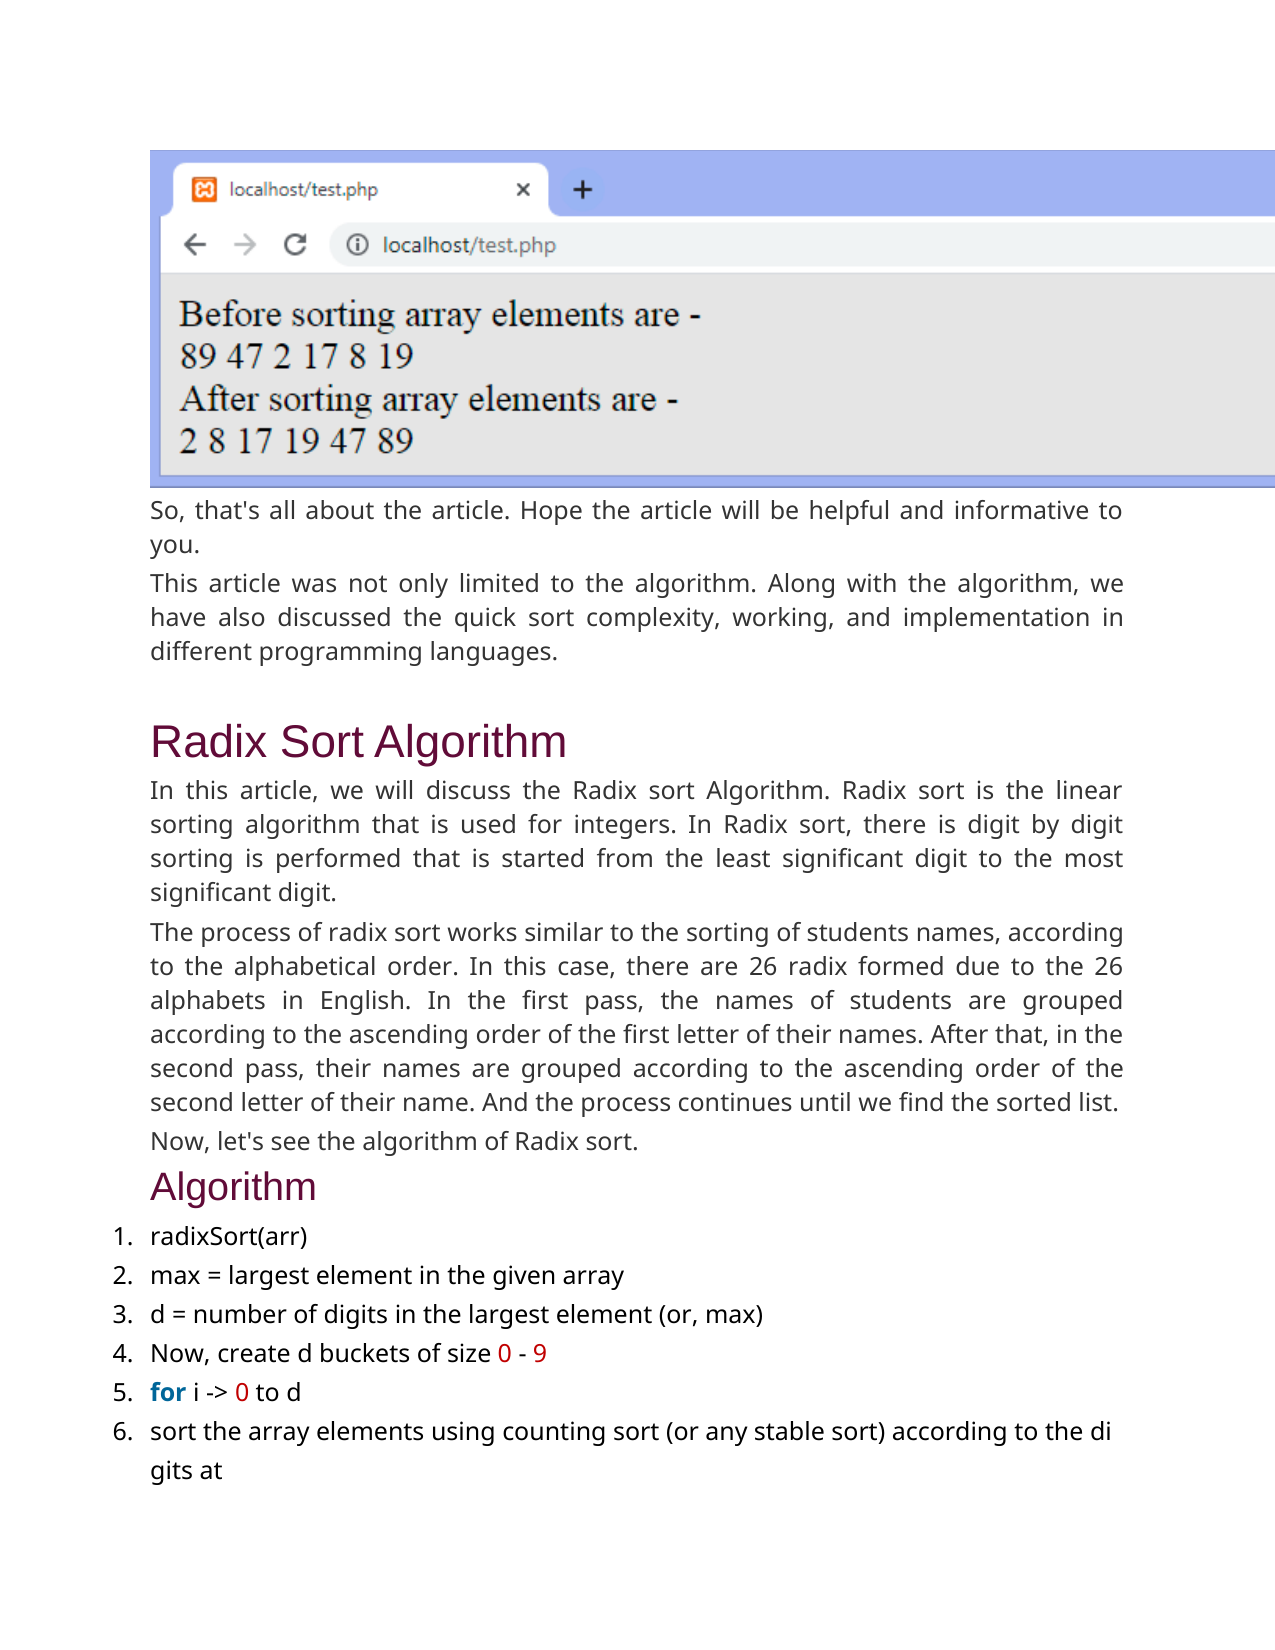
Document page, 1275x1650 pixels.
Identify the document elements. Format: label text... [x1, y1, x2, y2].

text Now, let's see the algorithm of Radix sort. [150, 1124, 1125, 1158]
text This article was not only limited to the algorithm. Along with the algorithm, we have also discussed the quick sort complexity, working, and implementation in different programming languages. [150, 566, 1125, 668]
list max = largest element in the given array [112, 1253, 1125, 1292]
list Now, create d buckets of size 0 - 9 [112, 1331, 1125, 1370]
list for i -> 0 to d [112, 1370, 1125, 1409]
list d = number of digits in the largest element (or, max) [112, 1292, 1125, 1331]
text The process of radix sort works similar to the sorting of students names, according to the alphabetical order. In this case, there are 26 radix formed due to the 26 alphabets in English. In the first pass, the names of students are grouped according to the ascending order of the first letter of their names. After that, in the second pass, their names are grouped according to the ascending order of the second letter of their name. And the process continues until we find the sorted list. [150, 914, 1125, 1118]
list sort the array elements using counting sort (or any stable sort) according to the digits at [112, 1409, 1125, 1487]
picture [150, 150, 1275, 488]
text So, that's all about the article. Hope the article will be helpful and informative to you. [150, 493, 1125, 561]
list radixSort(arr) [112, 1213, 1125, 1253]
text Algorithm [150, 1163, 1125, 1208]
text In this article, we will discuss the Radix sort Algorithm. Radix sort is the linear sorting algorithm that is used for integers. In Radix sort, there is digit by digit sorting is performed that is started from the least significant digit to the most significant digit. [150, 773, 1125, 909]
text Radix Sort Algorithm [150, 715, 1125, 768]
